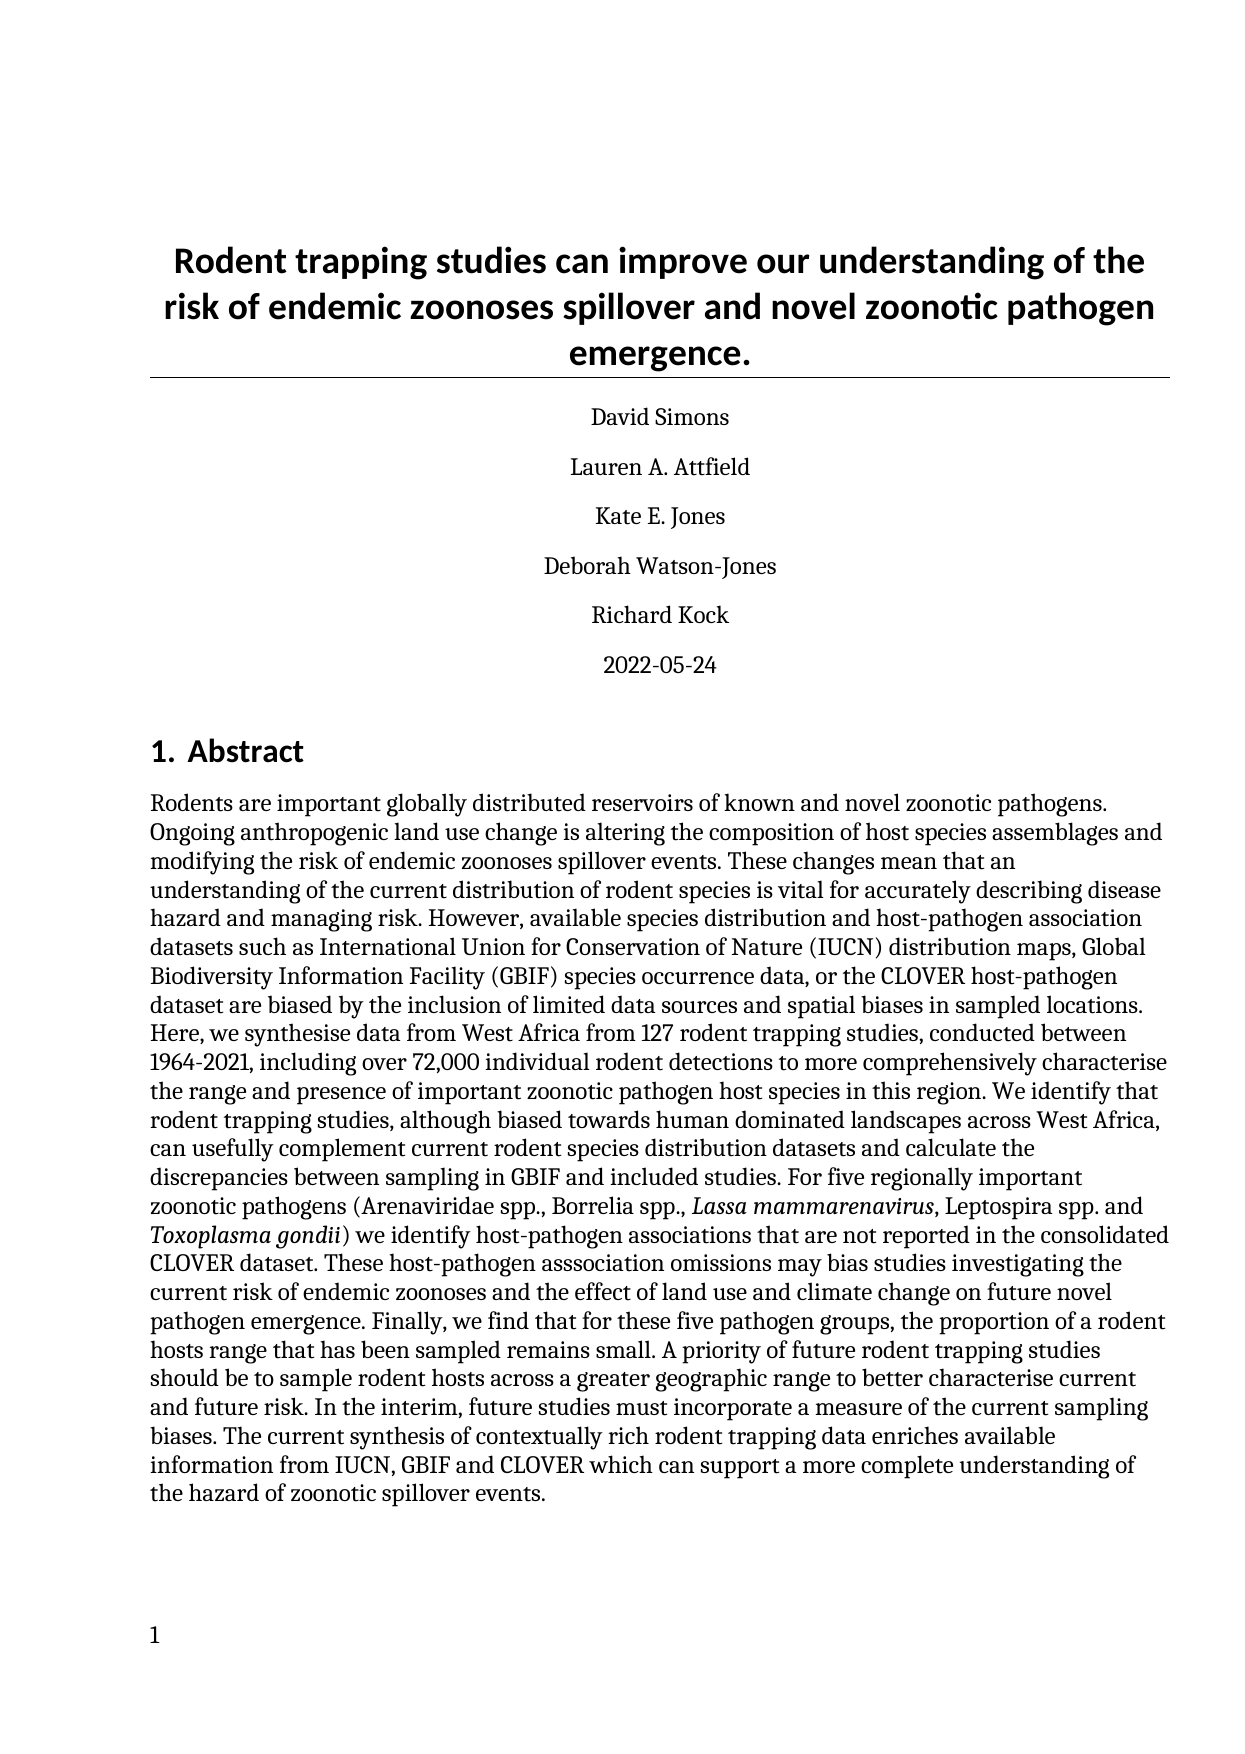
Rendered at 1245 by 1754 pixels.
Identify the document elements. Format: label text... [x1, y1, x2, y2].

text Deborah Watson-Jones [150, 552, 1170, 581]
text Rodents are important globally distributed reservoirs of known and novel zoonotic pathogens. Ongoing anthropogenic land use change is altering the composition of host species assemblages and modifying the risk of endemic zoonoses spillover events. These changes mean that an understanding of the current distribution of rodent species is vital for accurately describing disease hazard and managing risk. However, available species distribution and host-pathogen association datasets such as International Union for Conservation of Nature (IUCN) distribution maps, Global Biodiversity Information Facility (GBIF) species occurrence data, or the CLOVER host-pathogen dataset are biased by the inclusion of limited data sources and spatial biases in sampled locations. Here, we synthesise data from West Africa from 127 rodent trapping studies, conducted between 1964-2021, including over 72,000 individual rodent detections to more comprehensively characterise the range and presence of important zoonotic pathogen host species in this region. We identify that rodent trapping studies, although biased towards human dominated landscapes across West Africa, can usefully complement current rodent species distribution datasets and calculate the discrepancies between sampling in GBIF and included studies. For five regionally important zoonotic pathogens (Arenaviridae spp., Borrelia spp., Lassa mammarenavirus, Leptospira spp. and Toxoplasma gondii) we identify host-pathogen associations that are not reported in the consolidated CLOVER dataset. These host-pathogen asssociation omissions may bias studies investigating the current risk of endemic zoonoses and the effect of land use and climate change on future novel pathogen emergence. Finally, we find that for these five pathogen groups, the proportion of a rodent hosts range that has been sampled remains small. A priority of future rodent trapping studies should be to sample rodent hosts across a greater geographic range to better characterise current and future risk. In the interim, future studies must incorporate a measure of the current sampling biases. The current synthesis of contextually rich rodent trapping data enriches available information from IUCN, GBIF and CLOVER which can support a more complete understanding of the hazard of zoonotic spillover events. [150, 789, 1170, 1508]
text David Simons [150, 403, 1170, 432]
text Lauren A. Attfield [150, 453, 1170, 481]
text Richard Kock [150, 601, 1170, 630]
text 2022-05-24 [150, 651, 1170, 680]
subtitle Abstract [150, 730, 1170, 771]
text Kate E. Jones [150, 502, 1170, 531]
title Rodent trapping studies can improve our understanding of the risk of endemic zoonoses spillover and novel zoonotic pathogen emergence. [150, 237, 1170, 377]
